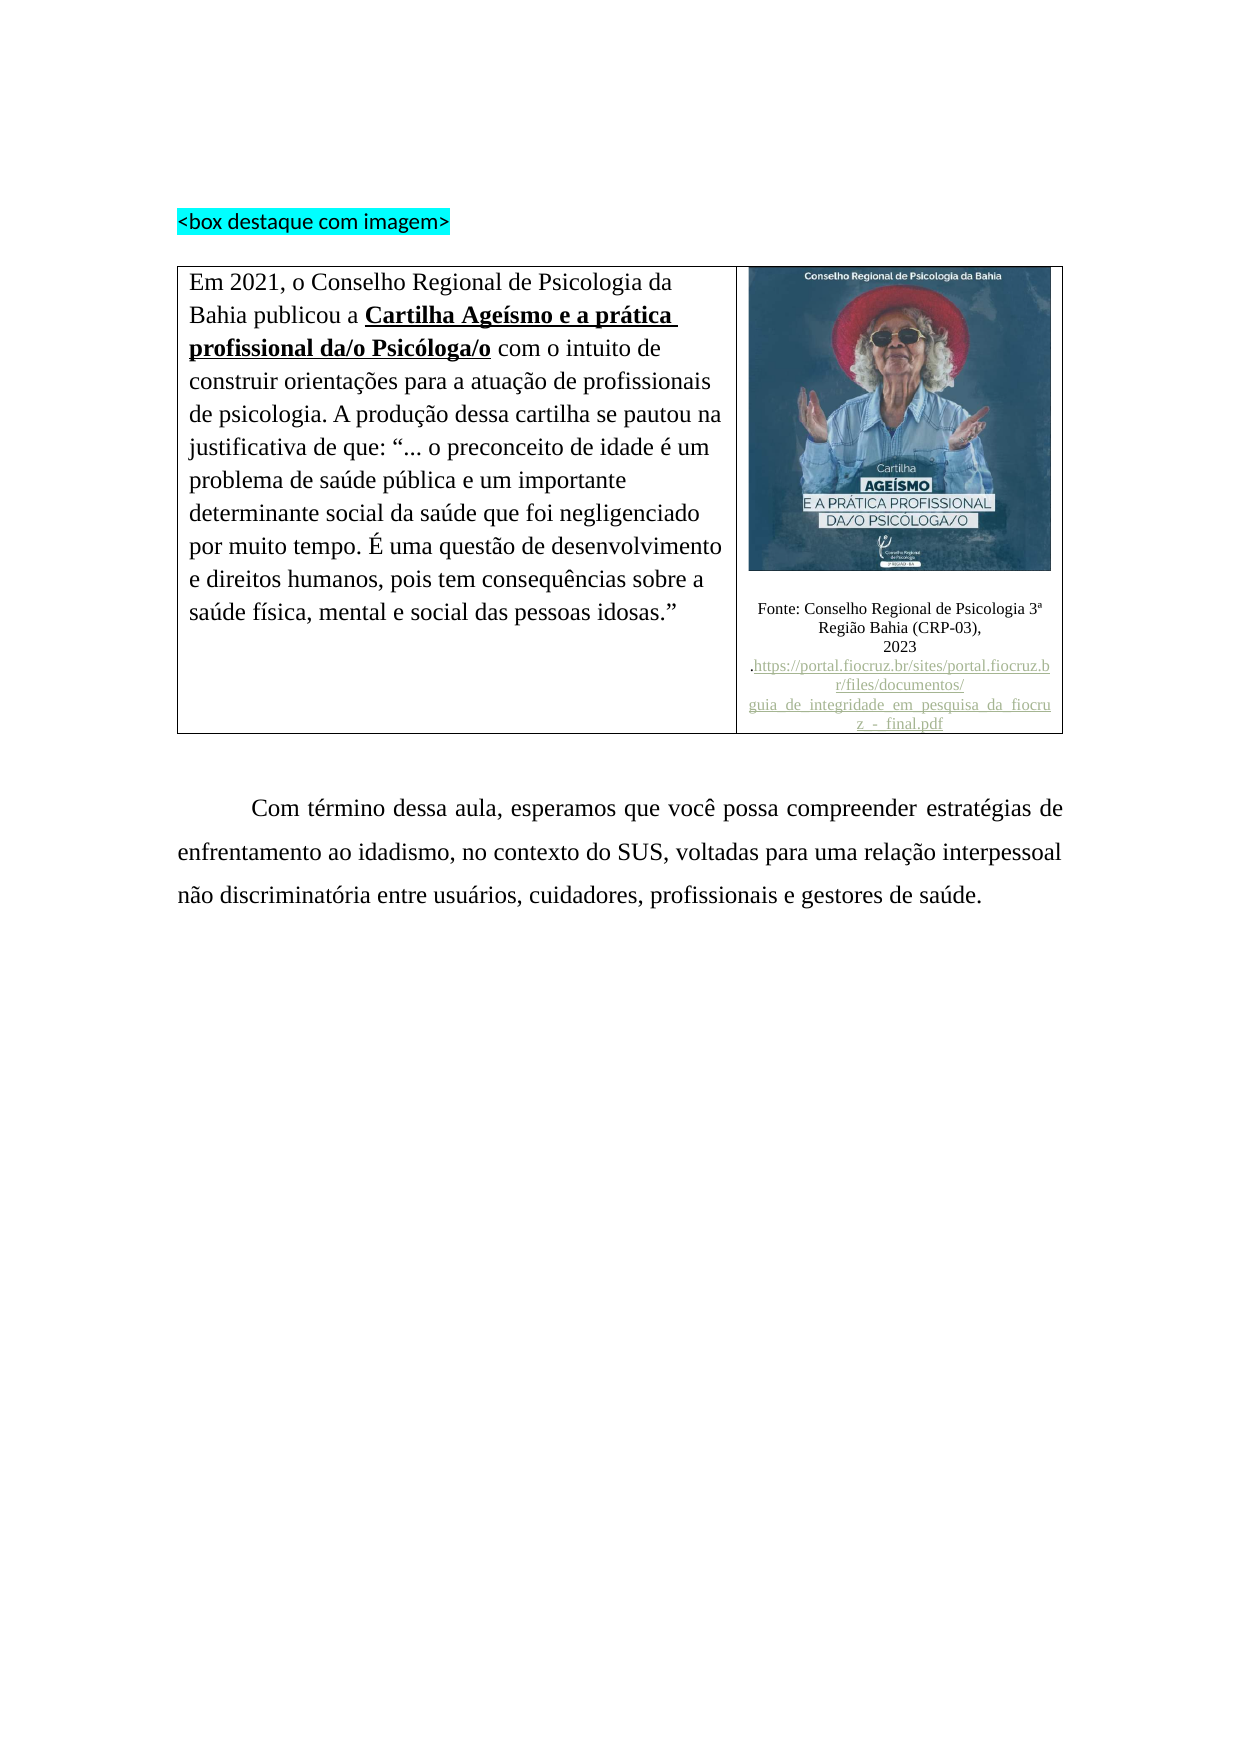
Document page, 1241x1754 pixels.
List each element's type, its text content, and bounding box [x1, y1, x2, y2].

table_header Em 2021, o Conselho Regional de Psicologia da Bahia publicou a Cartilha Ageísmo e a prática profissional da/o Psicóloga/o com o intuito de construir orientações para a atuação de profissionais de psicologia. A produção dessa cartilha se pautou na justificativa de que: “... o preconceito de idade é um problema de saúde pública e um importante determinante social da saúde que foi negligenciado por muito tempo. É uma questão de desenvolvimento e direitos humanos, pois tem consequências sobre a saúde física, mental e social das pessoas idosas.” [178, 267, 736, 733]
text Com término dessa aula, esperamos que você possa compreender estratégias de enfrentamento ao idadismo, no contexto do SUS, voltadas para uma relação interpessoal não discriminatória entre usuários, cuidadores, profissionais e gestores de saúde. [177, 793, 1063, 908]
text <box destaque com imagem> [177, 207, 1063, 235]
picture [748, 267, 1051, 571]
table_header Fonte: Conselho Regional de Psicologia 3ª Região Bahia (CRP-03), 2023.https://portal.fiocruz.br/sites/portal.fiocruz.br/files/documentos/guia_de_integridade_em_pesquisa_da_fiocruz_-_final.pdf [737, 267, 1062, 733]
